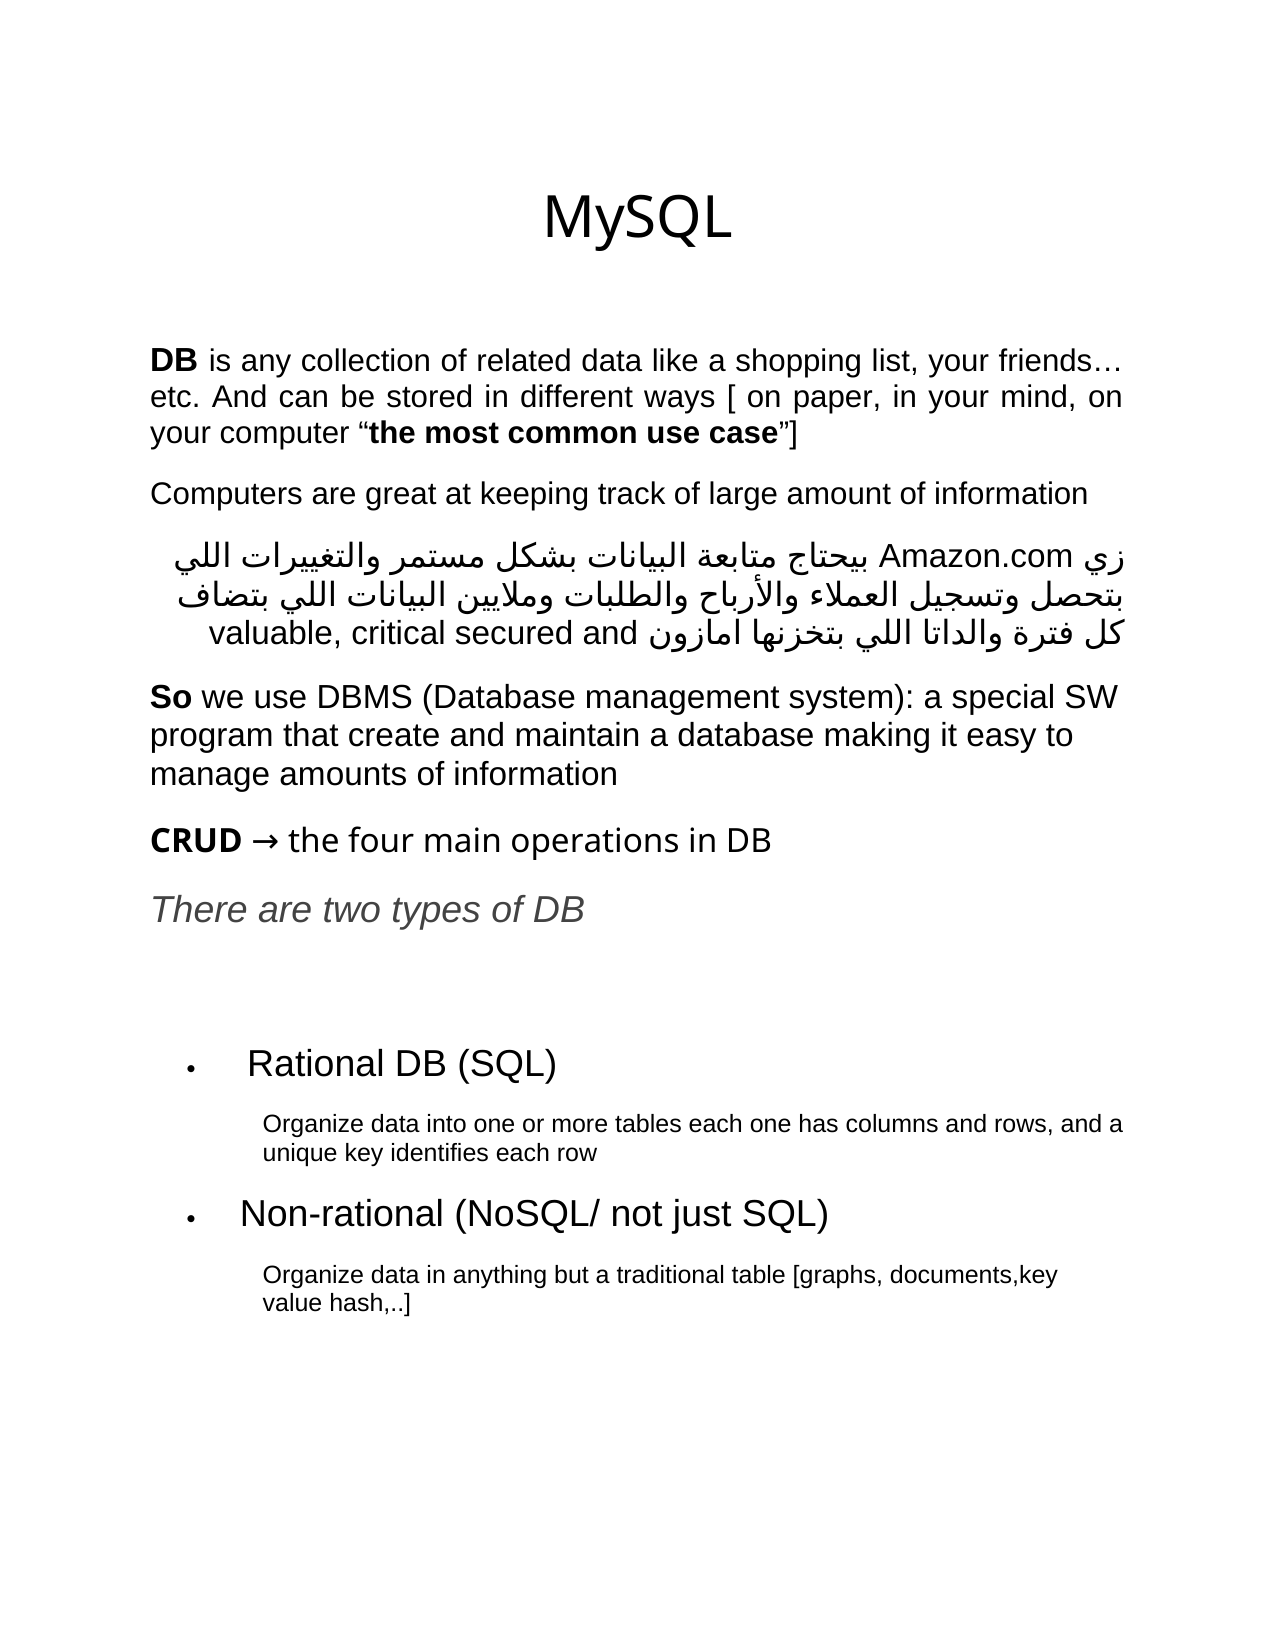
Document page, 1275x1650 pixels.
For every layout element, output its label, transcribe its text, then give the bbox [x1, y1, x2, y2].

text DB is any collection of related data like a shopping list, your friends…etc. And can be stored in different ways [ on paper, in your mind, on your computer “the most common use case”] [150, 340, 1125, 450]
list Rational DB (SQL) [187, 1041, 1125, 1084]
text There are two types of DB [150, 887, 1125, 931]
text Organize data in anything but a traditional table [graphs, documents,key value hash,..] [262, 1260, 1125, 1317]
text MySQL [150, 175, 1125, 254]
text Organize data into one or more tables each one has columns and rows, and a unique key identifies each row [262, 1109, 1125, 1167]
text CRUD → the four main operations in DB [150, 817, 1125, 862]
text زي Amazon.com بيحتاج متابعة البيانات بشكل مستمر والتغييرات اللي بتحصل وتسجيل العملاء والأرباح والطلبات وملايين البيانات اللي بتضاف كل فترة والداتا اللي بتخزنها امازون valuable, critical secured and [150, 536, 1125, 652]
text So we use DBMS (Database management system): a special SW program that create and maintain a database making it easy to manage amounts of information [150, 677, 1125, 792]
text Computers are great at keeping track of large amount of information [150, 475, 1125, 511]
list Non-rational (NoSQL/ not just SQL) [187, 1192, 1125, 1235]
